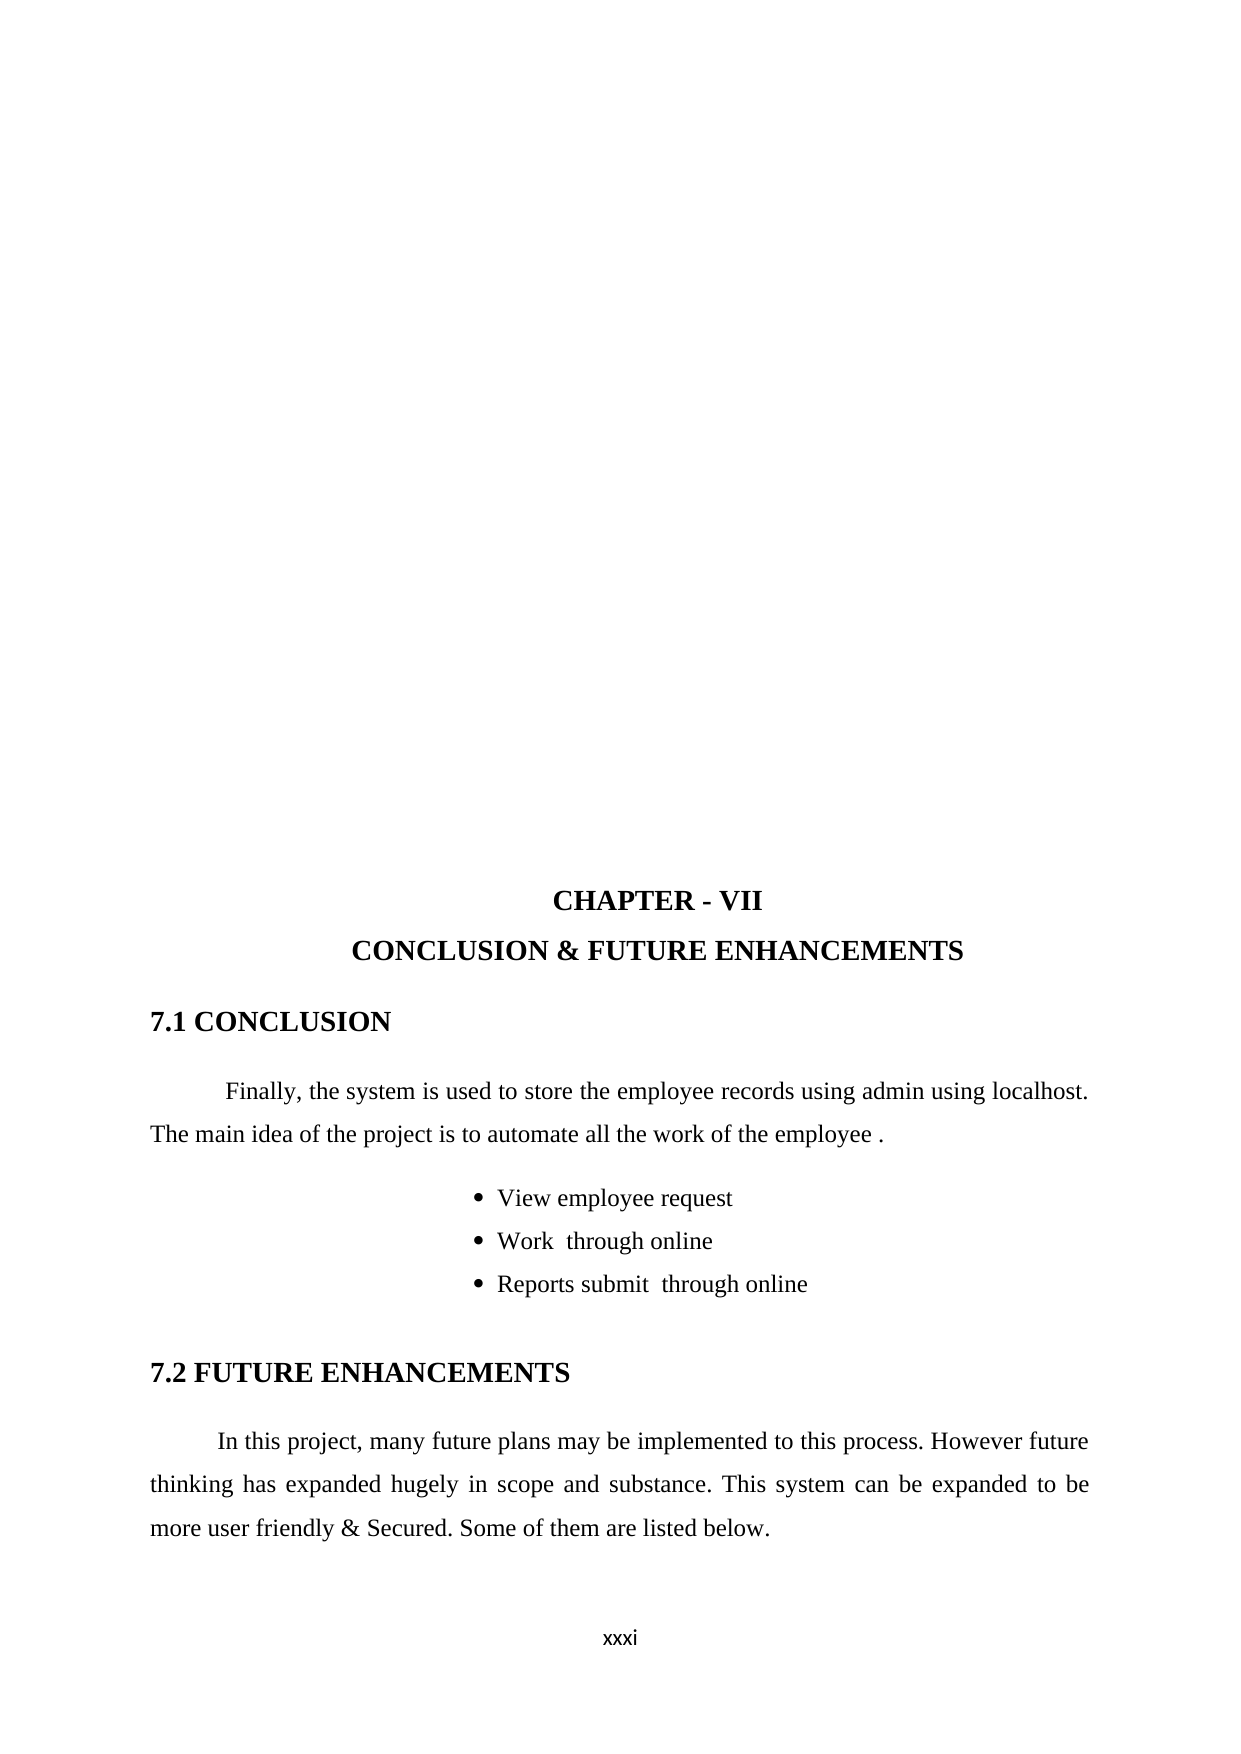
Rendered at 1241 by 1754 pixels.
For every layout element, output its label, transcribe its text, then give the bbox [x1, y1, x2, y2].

text CONCLUSION & FUTURE ENHANCEMENTS [150, 933, 1090, 967]
text Finally, the system is used to store the employee records using admin using localhost. The main idea of the project is to automate all the work of the employee . [150, 1076, 1090, 1148]
list View employee request [474, 1183, 1090, 1212]
list Reports submit through online [474, 1269, 1090, 1298]
text In this project, many future plans may be implemented to this process. However future thinking has expanded hugely in scope and substance. This system can be expanded to be more user friendly & Secured. Some of them are listed below. [150, 1426, 1090, 1541]
text 7.2 FUTURE ENHANCEMENTS [150, 1355, 1090, 1389]
text CHAPTER - VII [150, 883, 1090, 917]
list Work through online [474, 1226, 1090, 1255]
text 7.1 CONCLUSION [150, 1004, 1090, 1038]
